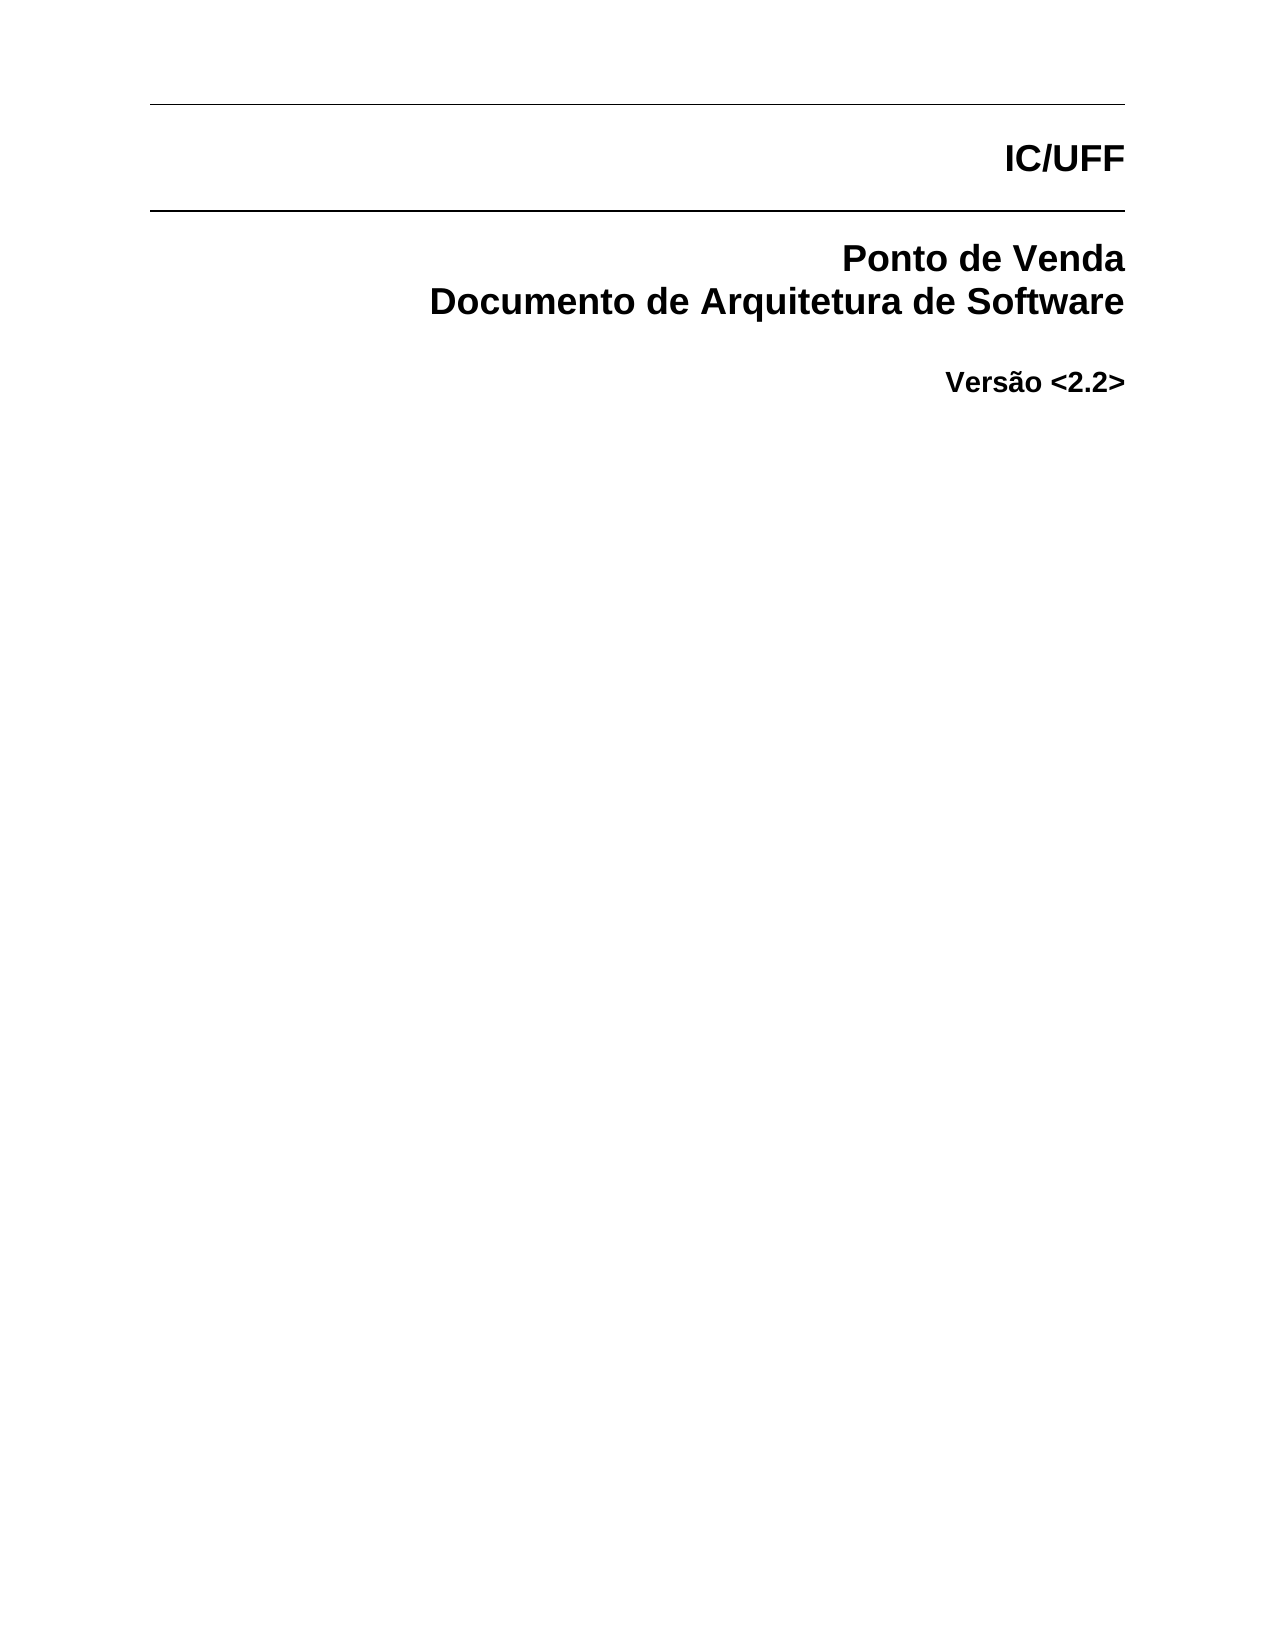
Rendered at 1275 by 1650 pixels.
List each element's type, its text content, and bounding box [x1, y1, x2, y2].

title Ponto de Venda [150, 236, 1125, 279]
title Versão <2.2> [150, 365, 1125, 399]
title Documento de Arquitetura de Software [150, 279, 1125, 322]
